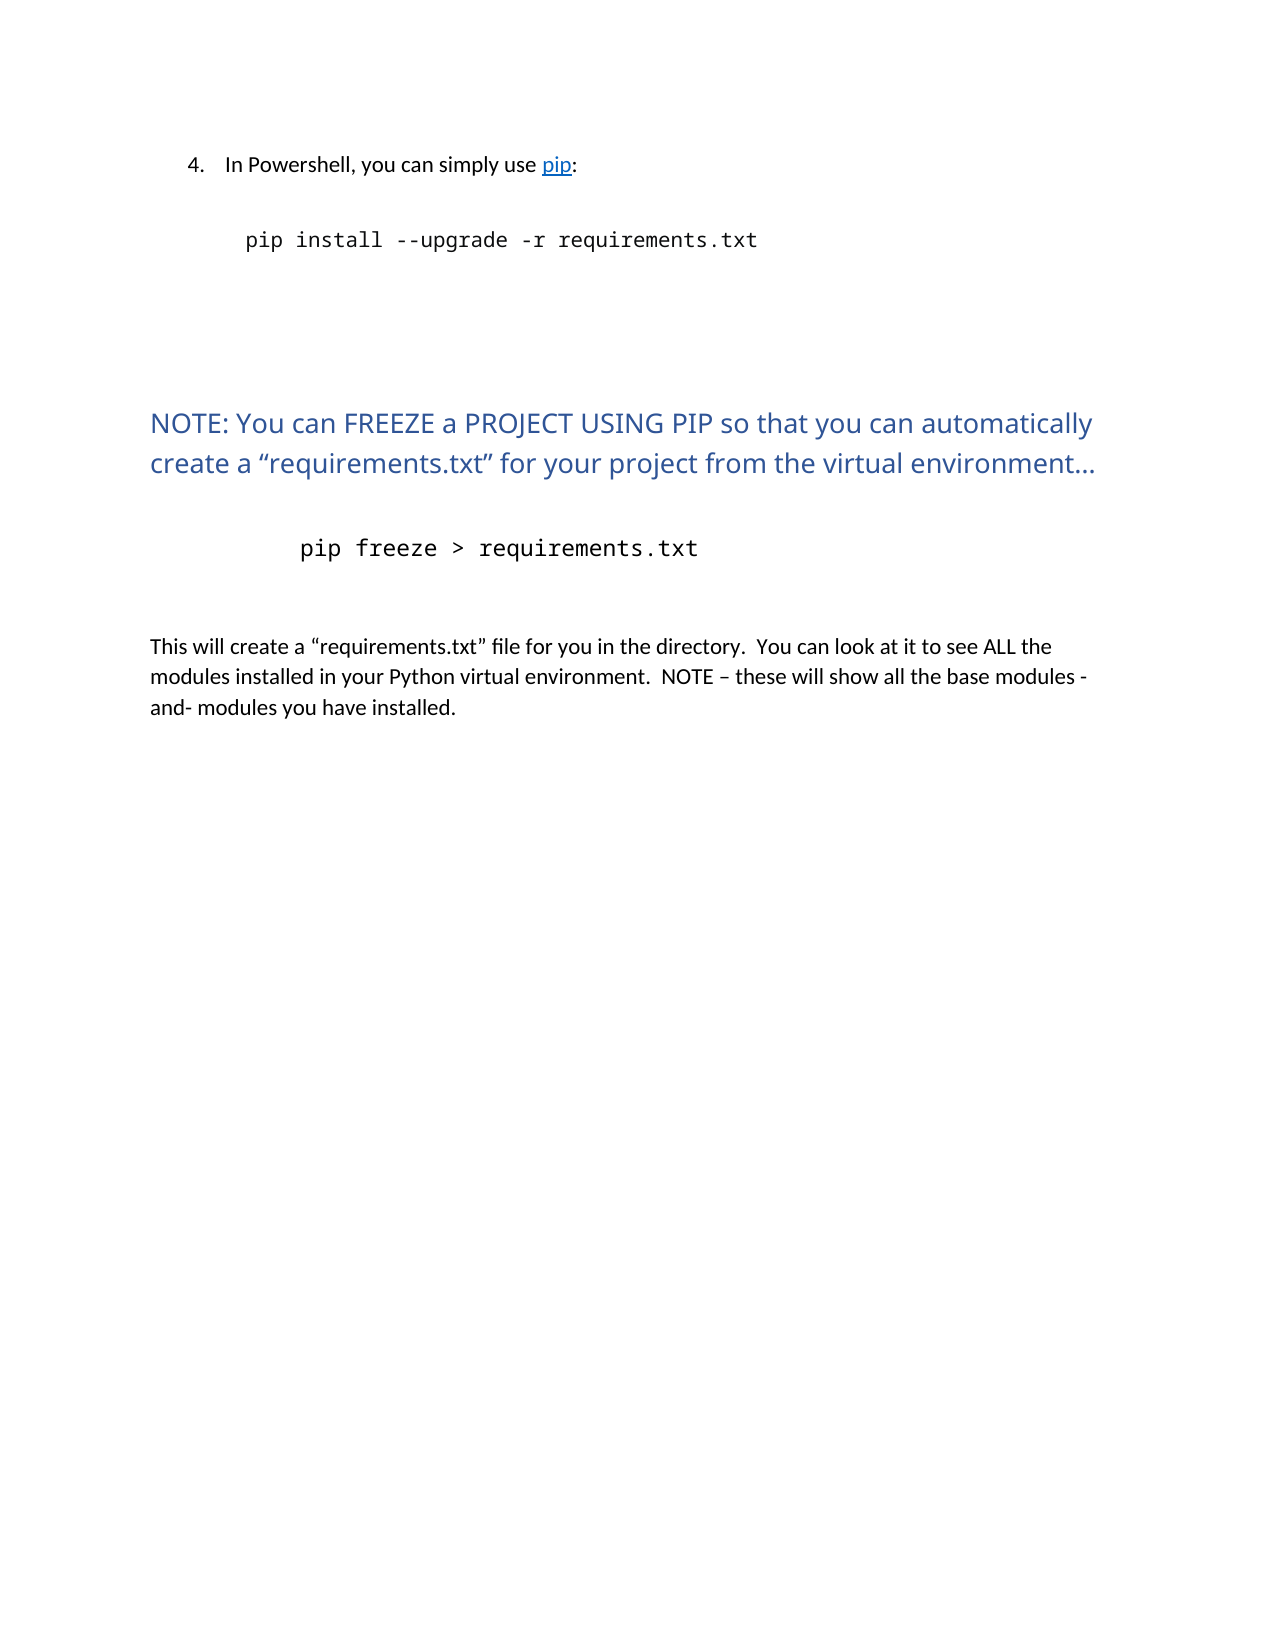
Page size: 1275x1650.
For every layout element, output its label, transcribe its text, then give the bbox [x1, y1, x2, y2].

text pip install --upgrade -r requirements.txt [245, 197, 1125, 254]
list In Powershell, you can simply use pip: [187, 150, 1125, 178]
text This will create a “requirements.txt” file for you in the directory. You can look at it to see ALL the modules installed in your Python virtual environment. NOTE – these will show all the base modules -and- modules you have installed. [150, 632, 1125, 721]
text pip freeze > requirements.txt [300, 531, 1125, 563]
subtitle NOTE: You can FREEZE a PROJECT USING PIP so that you can automatically create a “requirements.txt” for your project from the virtual environment… [150, 405, 1125, 482]
